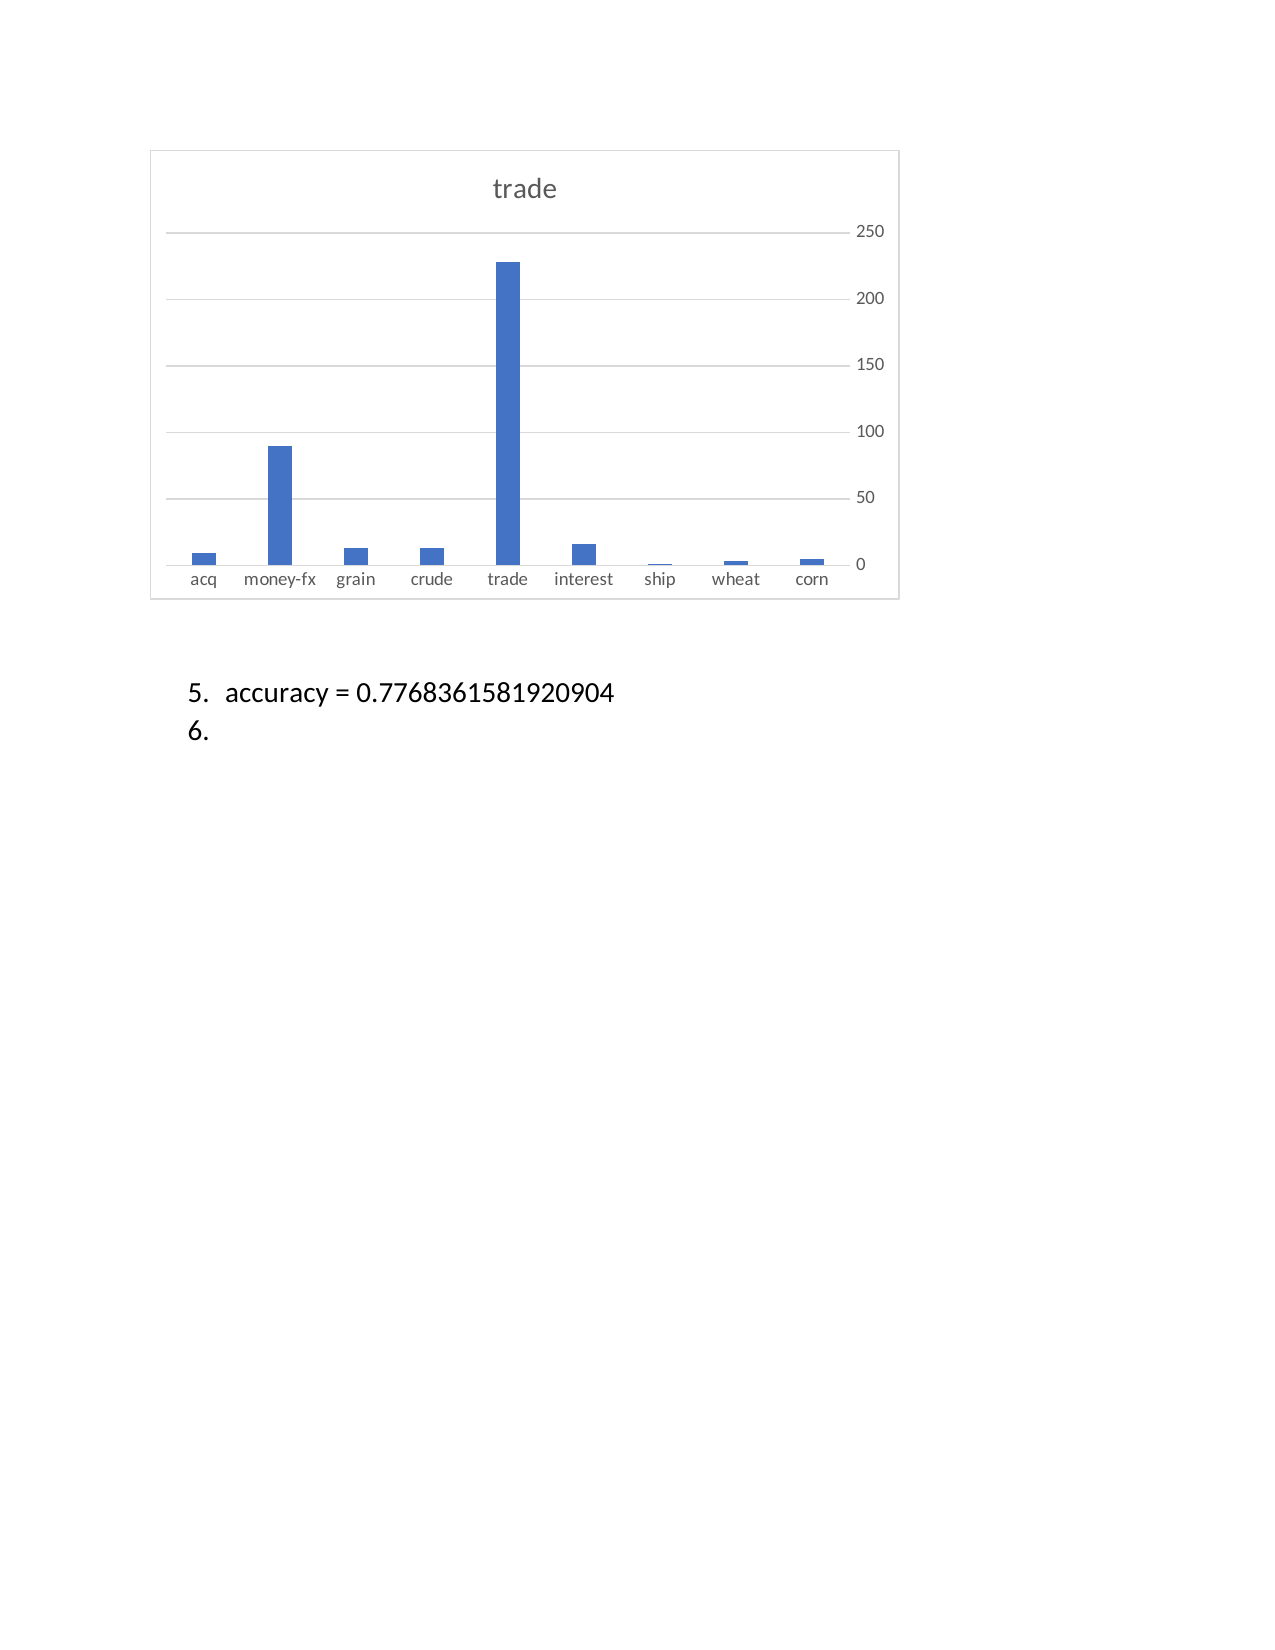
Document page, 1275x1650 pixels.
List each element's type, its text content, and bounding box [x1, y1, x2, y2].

list accuracy = 0.7768361581920904 [187, 674, 1125, 709]
